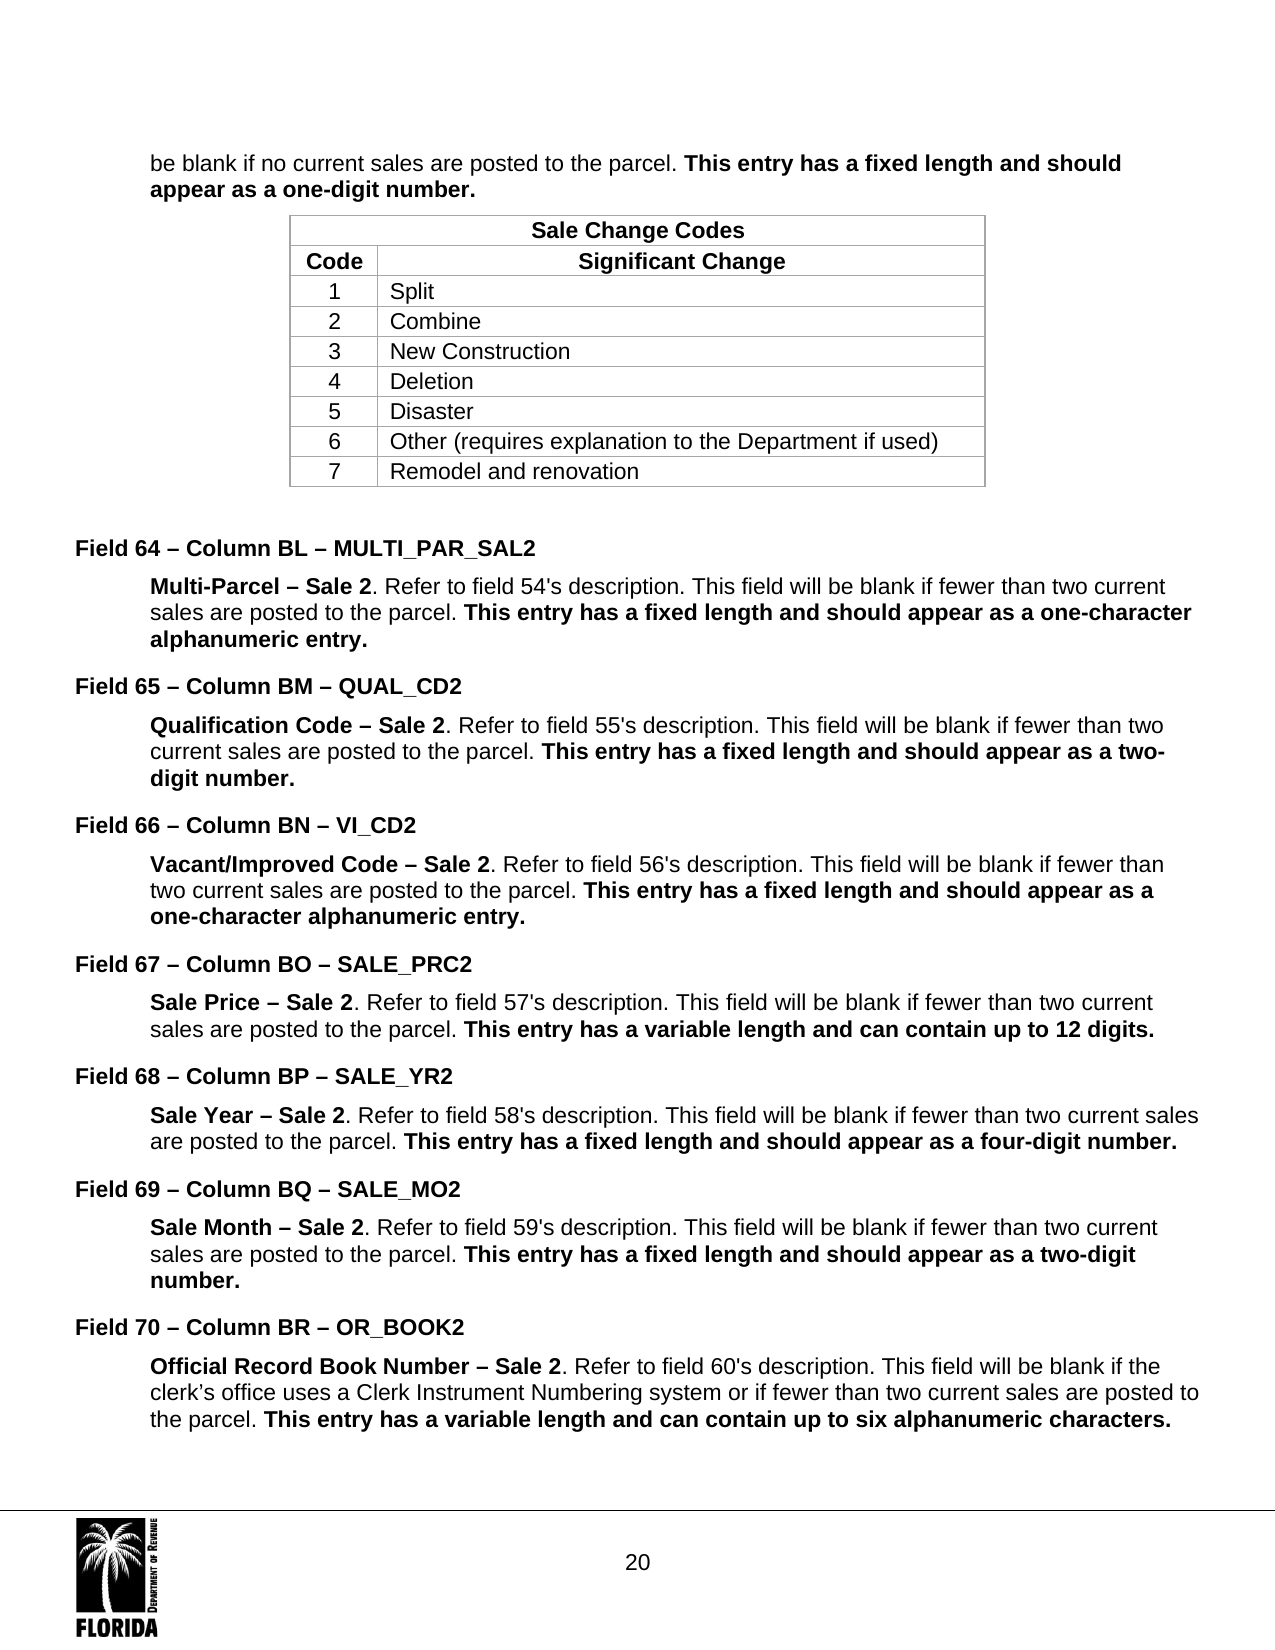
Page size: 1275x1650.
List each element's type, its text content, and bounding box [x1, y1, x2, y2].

subtitle Field 66 – Column BN – VI_CD2 [75, 812, 1219, 838]
text Sale Month – Sale 2. Refer to field 59's description. This field will be blank if fewer than two current sales are posted to the parcel. This entry has a fixed length and should appear as a two-digit number. [150, 1214, 1160, 1293]
table_cell Combine [378, 307, 984, 336]
text Vacant/Improved Code – Sale 2. Refer to field 56's description. This field will be blank if fewer than two current sales are posted to the parcel. This entry has a fixed length and should appear as a one-character alphanumeric entry. [150, 851, 1165, 930]
table_cell Code [291, 246, 377, 275]
table_cell 3 [291, 337, 377, 366]
subtitle Field 67 – Column BO – SALE_PRC2 [75, 951, 1219, 977]
text Multi-Parcel – Sale 2. Refer to field 54's description. This field will be blank if fewer than two current sales are posted to the parcel. This entry has a fixed length and should appear as a one-character alphanumeric entry. [150, 573, 1194, 652]
subtitle Field 65 – Column BM – QUAL_CD2 [75, 673, 1219, 699]
picture [76, 1518, 158, 1637]
table_cell 5 [291, 397, 377, 426]
table_cell 2 [291, 307, 377, 336]
table_cell Split [378, 276, 984, 306]
text be blank if no current sales are posted to the parcel. This entry has a fixed length and should appear as a one-digit number. [150, 150, 1124, 203]
table_cell Remodel and renovation [378, 457, 984, 486]
subtitle Field 68 – Column BP – SALE_YR2 [75, 1063, 1219, 1089]
subtitle Field 70 – Column BR – OR_BOOK2 [75, 1314, 1219, 1341]
table_cell Disaster [378, 397, 984, 426]
subtitle Field 69 – Column BQ – SALE_MO2 [75, 1176, 1219, 1202]
table_cell 1 [291, 276, 377, 306]
table_cell 7 [291, 457, 377, 486]
text Official Record Book Number – Sale 2. Refer to field 60's description. This field will be blank if the clerk’s office uses a Clerk Instrument Numbering system or if fewer than two current sales are posted to the parcel. This entry has a variable length and can contain up to six alphanumeric characters. [150, 1353, 1219, 1432]
table_cell New Construction [378, 337, 984, 366]
table_cell 6 [291, 427, 377, 456]
text Sale Year – Sale 2. Refer to field 58's description. This field will be blank if fewer than two current sales are posted to the parcel. This entry has a fixed length and should appear as a four-digit number. [150, 1102, 1201, 1154]
table_cell Other (requires explanation to the Department if used) [378, 427, 984, 456]
subtitle Field 64 – Column BL – MULTI_PAR_SAL2 [75, 534, 1219, 561]
table_header Sale Change Codes [291, 216, 984, 245]
table_cell Deletion [378, 367, 984, 396]
table_cell 4 [291, 367, 377, 396]
table_cell Significant Change [378, 246, 984, 275]
text Sale Price – Sale 2. Refer to field 57's description. This field will be blank if fewer than two current sales are posted to the parcel. This entry has a variable length and can contain up to 12 digits. [150, 989, 1155, 1042]
text Qualification Code – Sale 2. Refer to field 55's description. This field will be blank if fewer than two current sales are posted to the parcel. This entry has a fixed length and should appear as a two- digit number. [150, 712, 1166, 791]
